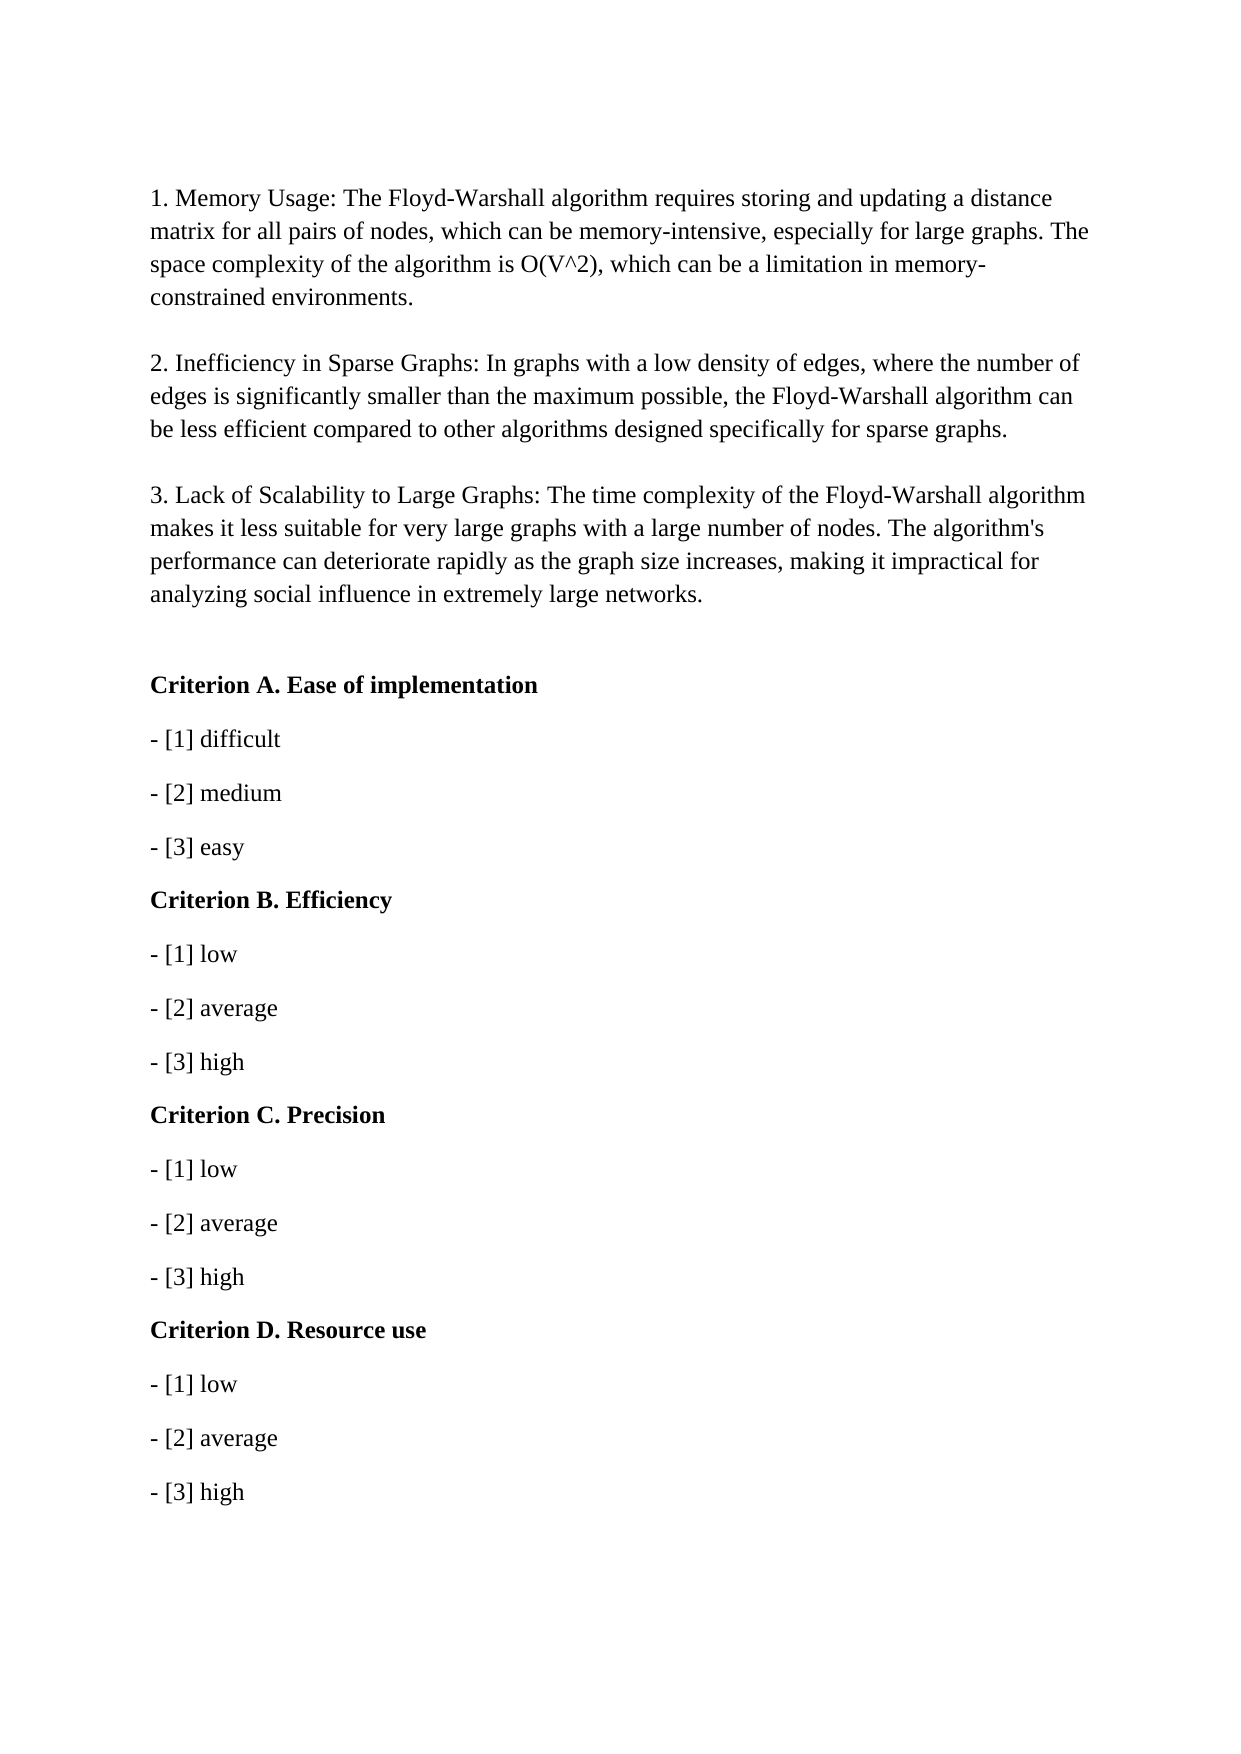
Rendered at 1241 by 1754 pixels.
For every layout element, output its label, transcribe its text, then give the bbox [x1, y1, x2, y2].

text - [3] high [150, 1262, 1090, 1290]
text - [1] low [150, 939, 1090, 968]
text - [3] high [150, 1047, 1090, 1075]
text - [2] medium [150, 778, 1090, 807]
text - [1] low [150, 1369, 1090, 1398]
text - [2] average [150, 1423, 1090, 1452]
text Criterion D. Resource use [150, 1315, 1090, 1344]
text - [1] difficult [150, 724, 1090, 753]
text 3. Lack of Scalability to Large Graphs: The time complexity of the Floyd-Warshall algorithm makes it less suitable for very large graphs with a large number of nodes. The algorithm's performance can deteriorate rapidly as the graph size increases, making it impractical for analyzing social influence in extremely large networks. [150, 480, 1090, 608]
text 2. Inefficiency in Sparse Graphs: In graphs with a low density of edges, where the number of edges is significantly smaller than the maximum possible, the Floyd-Warshall algorithm can be less efficient compared to other algorithms designed specifically for sparse graphs. [150, 348, 1090, 443]
text 1. Memory Usage: The Floyd-Warshall algorithm requires storing and updating a distance matrix for all pairs of nodes, which can be memory-intensive, especially for large graphs. The space complexity of the algorithm is O(V^2), which can be a limitation in memory-constrained environments. [150, 183, 1090, 311]
text - [3] easy [150, 832, 1090, 860]
text - [1] low [150, 1154, 1090, 1183]
text Criterion C. Precision [150, 1100, 1090, 1129]
text Criterion A. Ease of implementation [150, 670, 1090, 699]
text - [2] average [150, 1208, 1090, 1237]
text - [2] average [150, 993, 1090, 1022]
text - [3] high [150, 1477, 1090, 1505]
text Criterion B. Efficiency [150, 885, 1090, 914]
